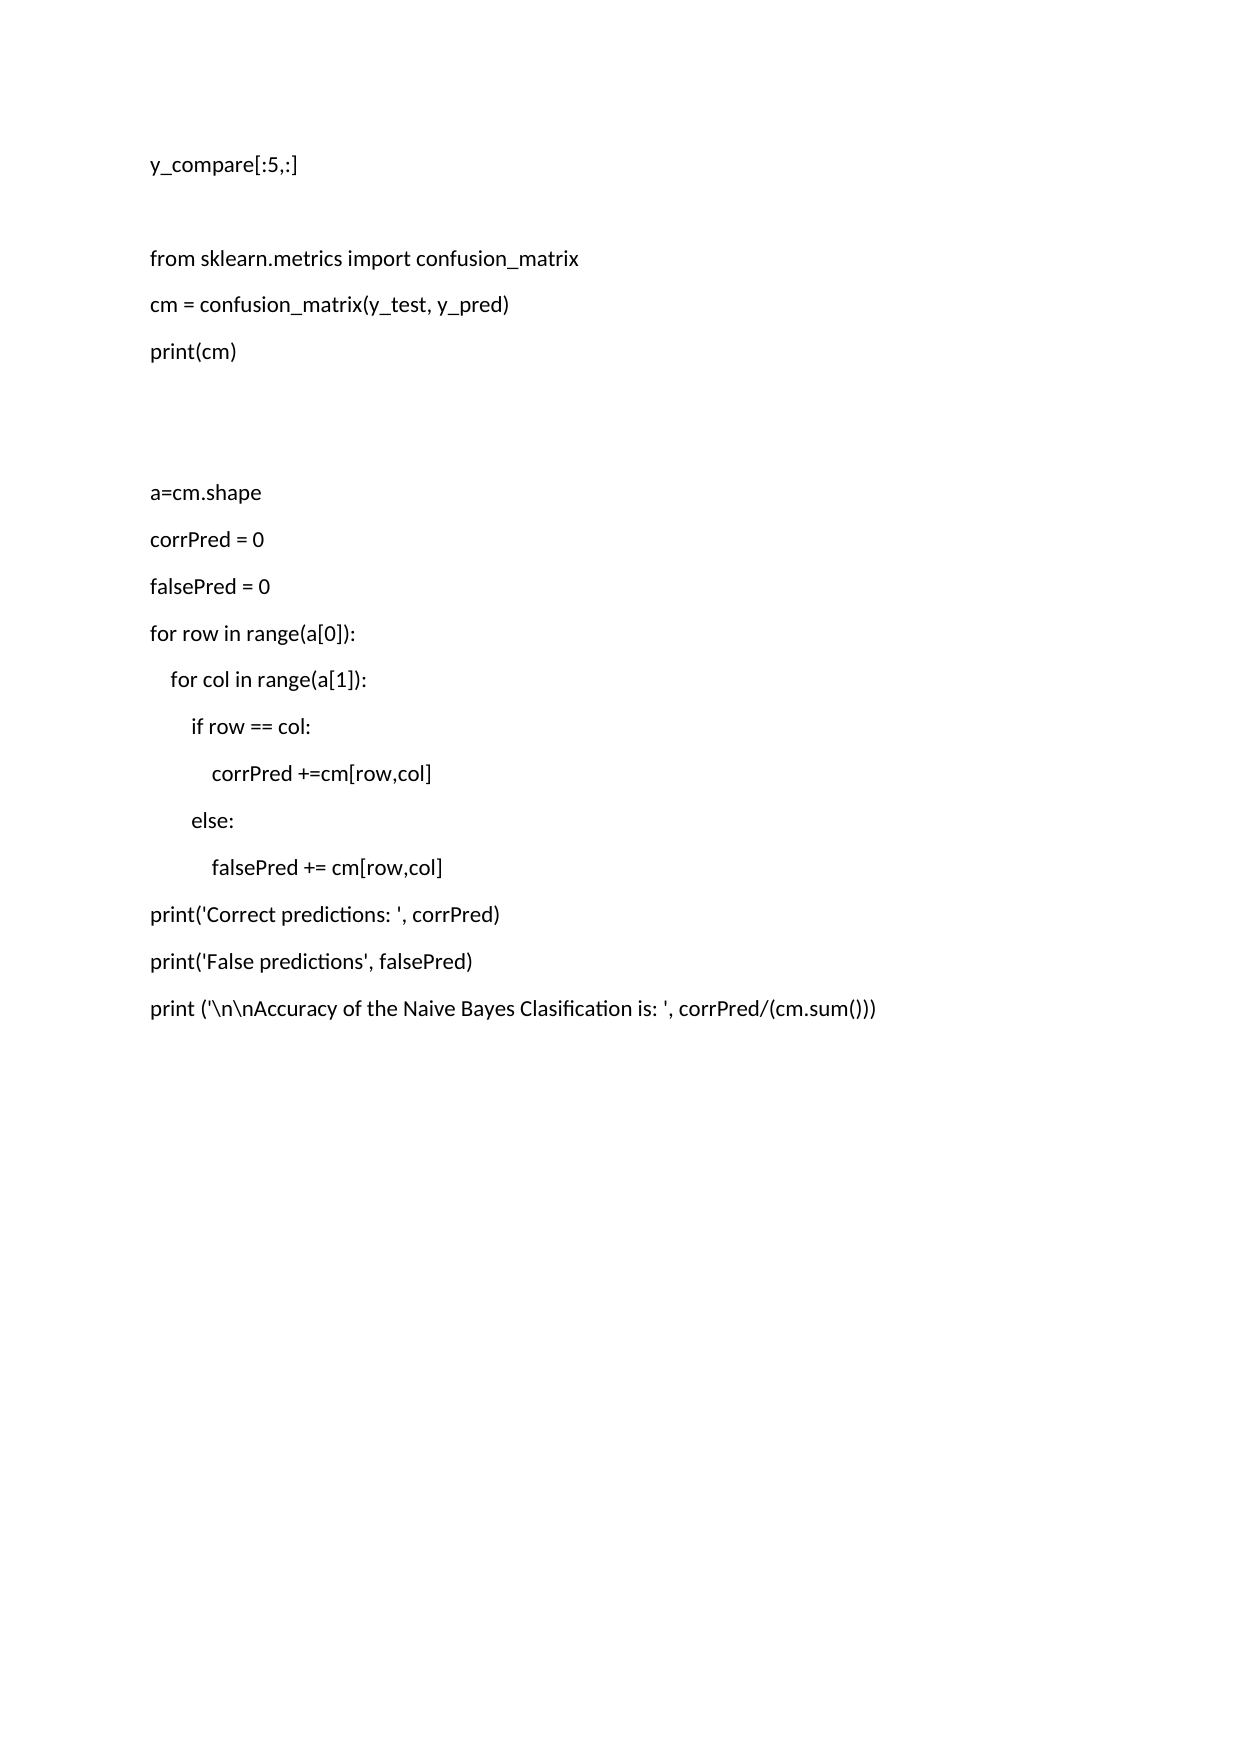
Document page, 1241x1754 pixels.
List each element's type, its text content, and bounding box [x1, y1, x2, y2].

text for row in range(a[0]): [150, 619, 1090, 647]
text print(cm) [150, 337, 1090, 366]
text a=cm.shape [150, 478, 1090, 506]
text cm = confusion_matrix(y_test, y_pred) [150, 291, 1090, 319]
text else: [150, 806, 1090, 834]
text y_compare[:5,:] [150, 150, 1090, 178]
text for col in range(a[1]): [150, 666, 1090, 694]
text print ('\n\nAccuracy of the Naive Bayes Clasification is: ', corrPred/(cm.sum())) [150, 994, 1090, 1022]
text from sklearn.metrics import confusion_matrix [150, 244, 1090, 272]
text if row == col: [150, 712, 1090, 741]
text print('False predictions', falsePred) [150, 947, 1090, 975]
text falsePred += cm[row,col] [150, 853, 1090, 881]
text corrPred = 0 [150, 525, 1090, 553]
text corrPred +=cm[row,col] [150, 759, 1090, 787]
text print('Correct predictions: ', corrPred) [150, 900, 1090, 928]
text falsePred = 0 [150, 572, 1090, 600]
